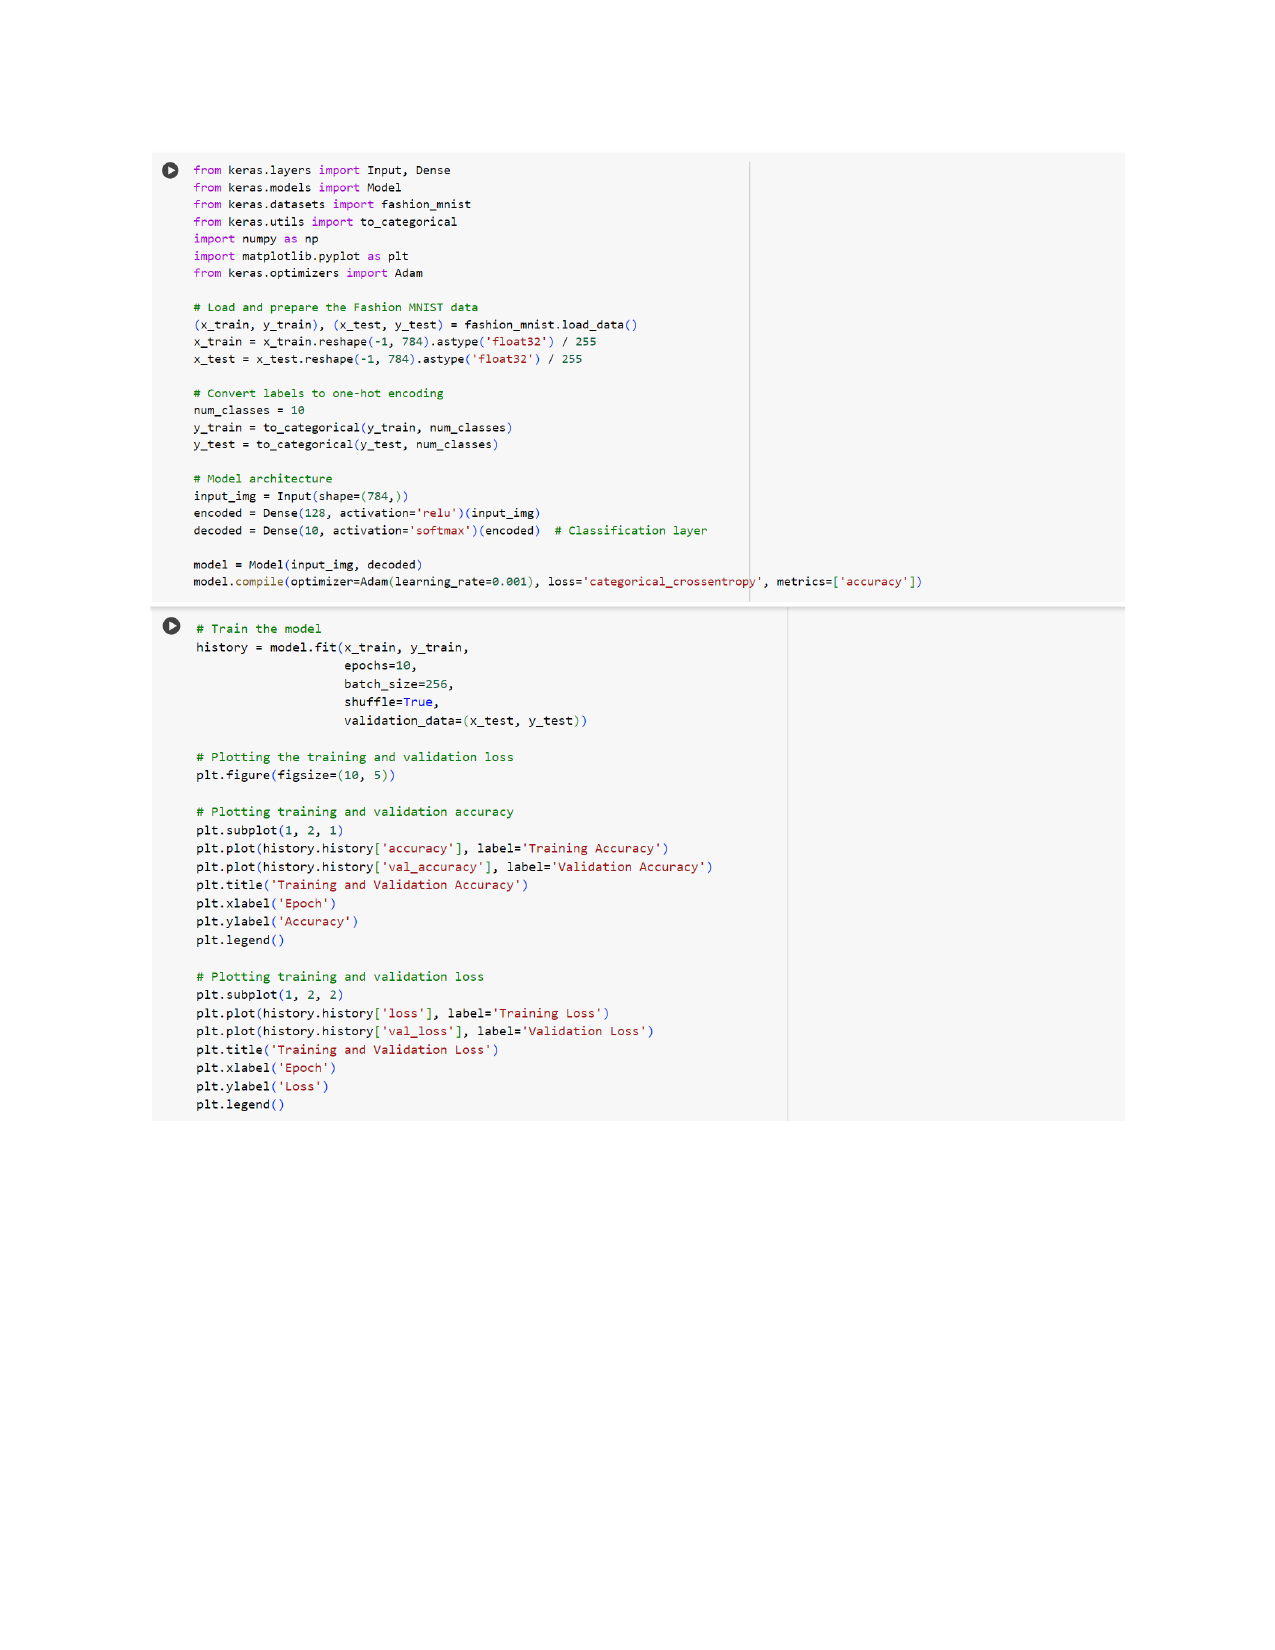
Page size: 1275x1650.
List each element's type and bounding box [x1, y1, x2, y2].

picture [150, 606, 1125, 1121]
picture [150, 150, 1125, 602]
